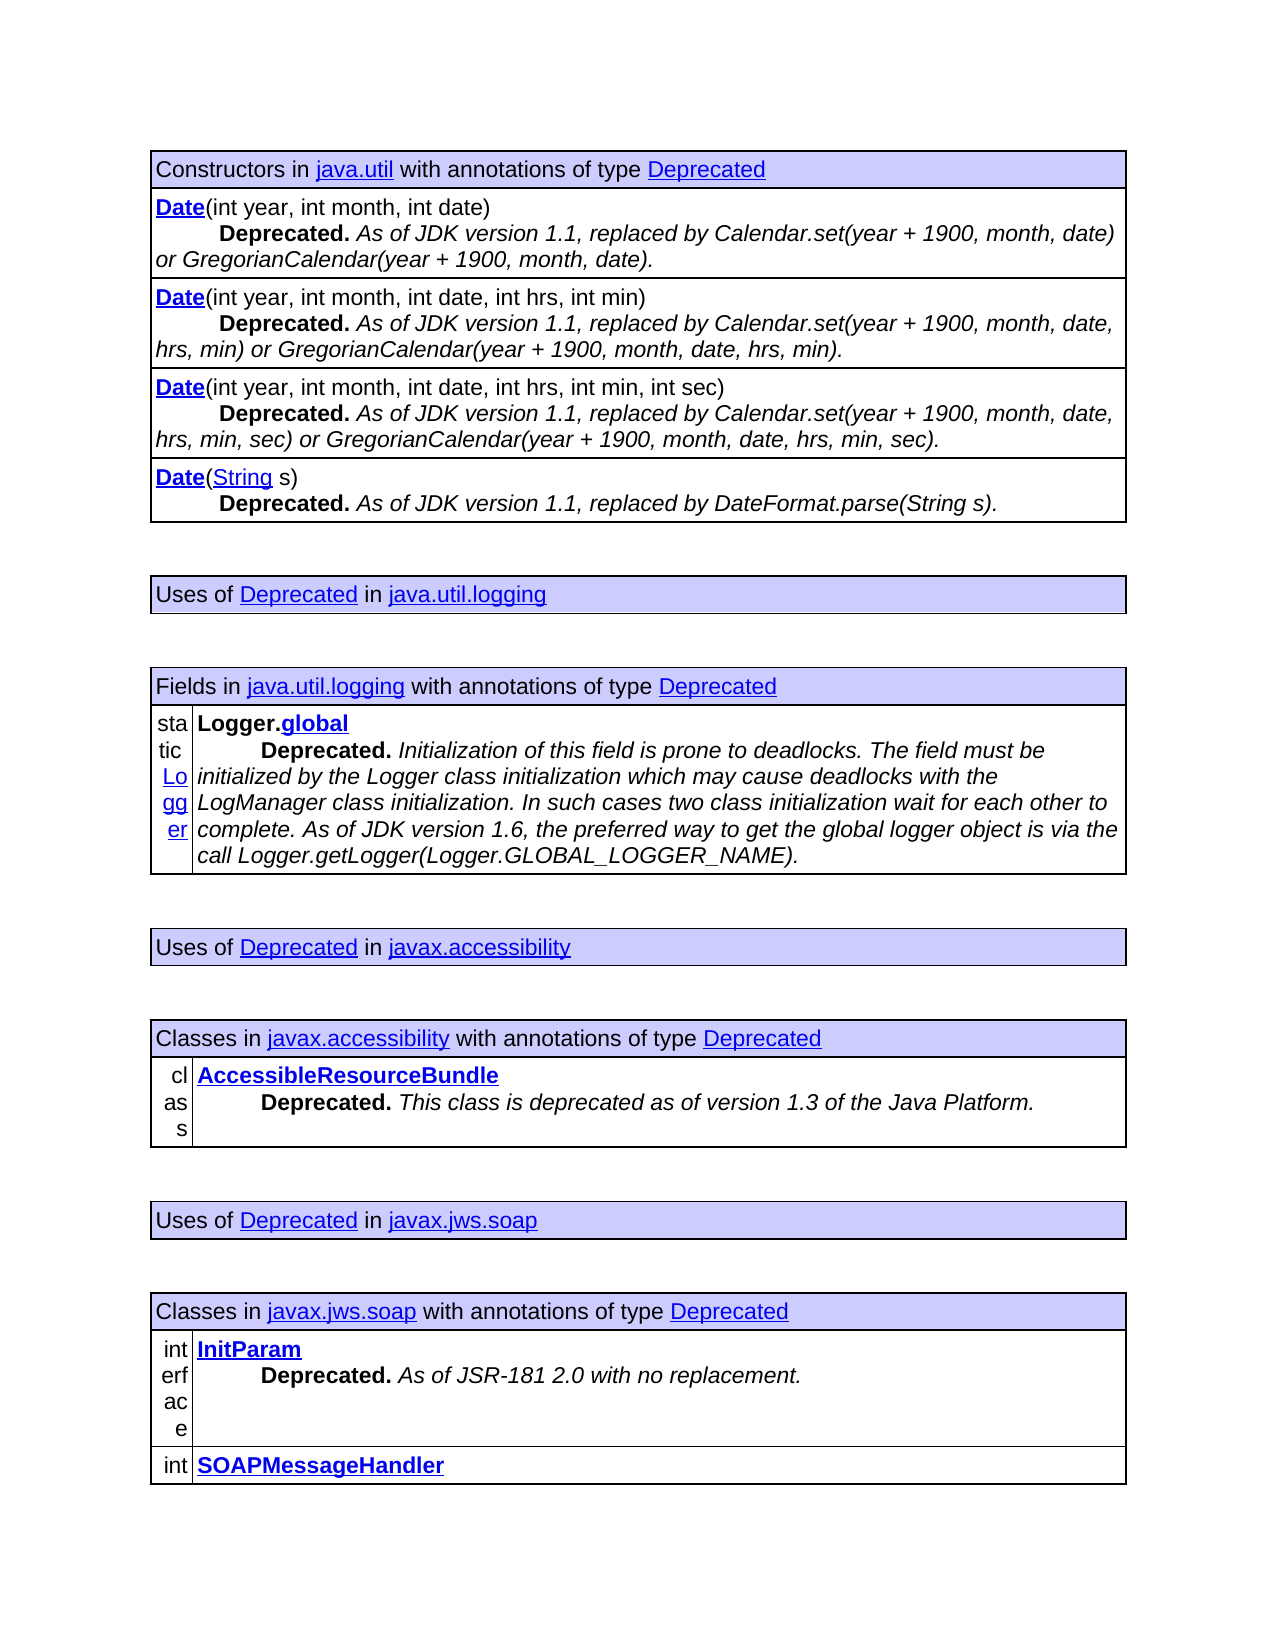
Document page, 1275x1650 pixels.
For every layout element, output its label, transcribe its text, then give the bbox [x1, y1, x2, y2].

table_cell static Logger [152, 706, 192, 873]
table_cell interface [152, 1331, 192, 1446]
table_cell InitParam Deprecated. As of JSR-181 2.0 with no replacement. [193, 1331, 1125, 1446]
table_cell Date(int year, int month, int date, int hrs, int min) Deprecated. As of JDK version 1.1, replaced by Calendar.set(year + 1900, month, date, hrs, min) or GregorianCalendar(year + 1900, month, date, hrs, min). [152, 279, 1125, 367]
table_cell Date(String s) Deprecated. As of JDK version 1.1, replaced by DateFormat.parse(String s). [152, 459, 1125, 521]
table_cell interface [152, 1447, 192, 1483]
table_header Classes in javax.jws.soap with annotations of type Deprecated [152, 1294, 1125, 1329]
table_cell Date(int year, int month, int date, int hrs, int min, int sec) Deprecated. As of JDK version 1.1, replaced by Calendar.set(year + 1900, month, date, hrs, min, sec) or GregorianCalendar(year + 1900, month, date, hrs, min, sec). [152, 369, 1125, 457]
table_header Uses of Deprecated in java.util.logging [152, 577, 1125, 612]
table_header Uses of Deprecated in javax.jws.soap [152, 1202, 1125, 1238]
table_cell Date(int year, int month, int date) Deprecated. As of JDK version 1.1, replaced by Calendar.set(year + 1900, month, date) or GregorianCalendar(year + 1900, month, date). [152, 189, 1125, 277]
table_cell AccessibleResourceBundle Deprecated. This class is deprecated as of version 1.3 of the Java Platform. [193, 1058, 1125, 1146]
table_header Fields in java.util.logging with annotations of type Deprecated [152, 668, 1125, 704]
table_header Constructors in java.util with annotations of type Deprecated [152, 152, 1125, 187]
table_cell Logger.global Deprecated. Initialization of this field is prone to deadlocks. The field must be initialized by the Logger class initialization which may cause deadlocks with the LogManager class initialization. In such cases two class initialization wait for each other to complete. As of JDK version 1.6, the preferred way to get the global logger object is via the call Logger.getLogger(Logger.GLOBAL_LOGGER_NAME). [193, 706, 1125, 873]
table_header Classes in javax.accessibility with annotations of type Deprecated [152, 1021, 1125, 1056]
table_cell class [152, 1058, 192, 1146]
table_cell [193, 1447, 1125, 1483]
table_header Uses of Deprecated in javax.accessibility [152, 929, 1125, 965]
